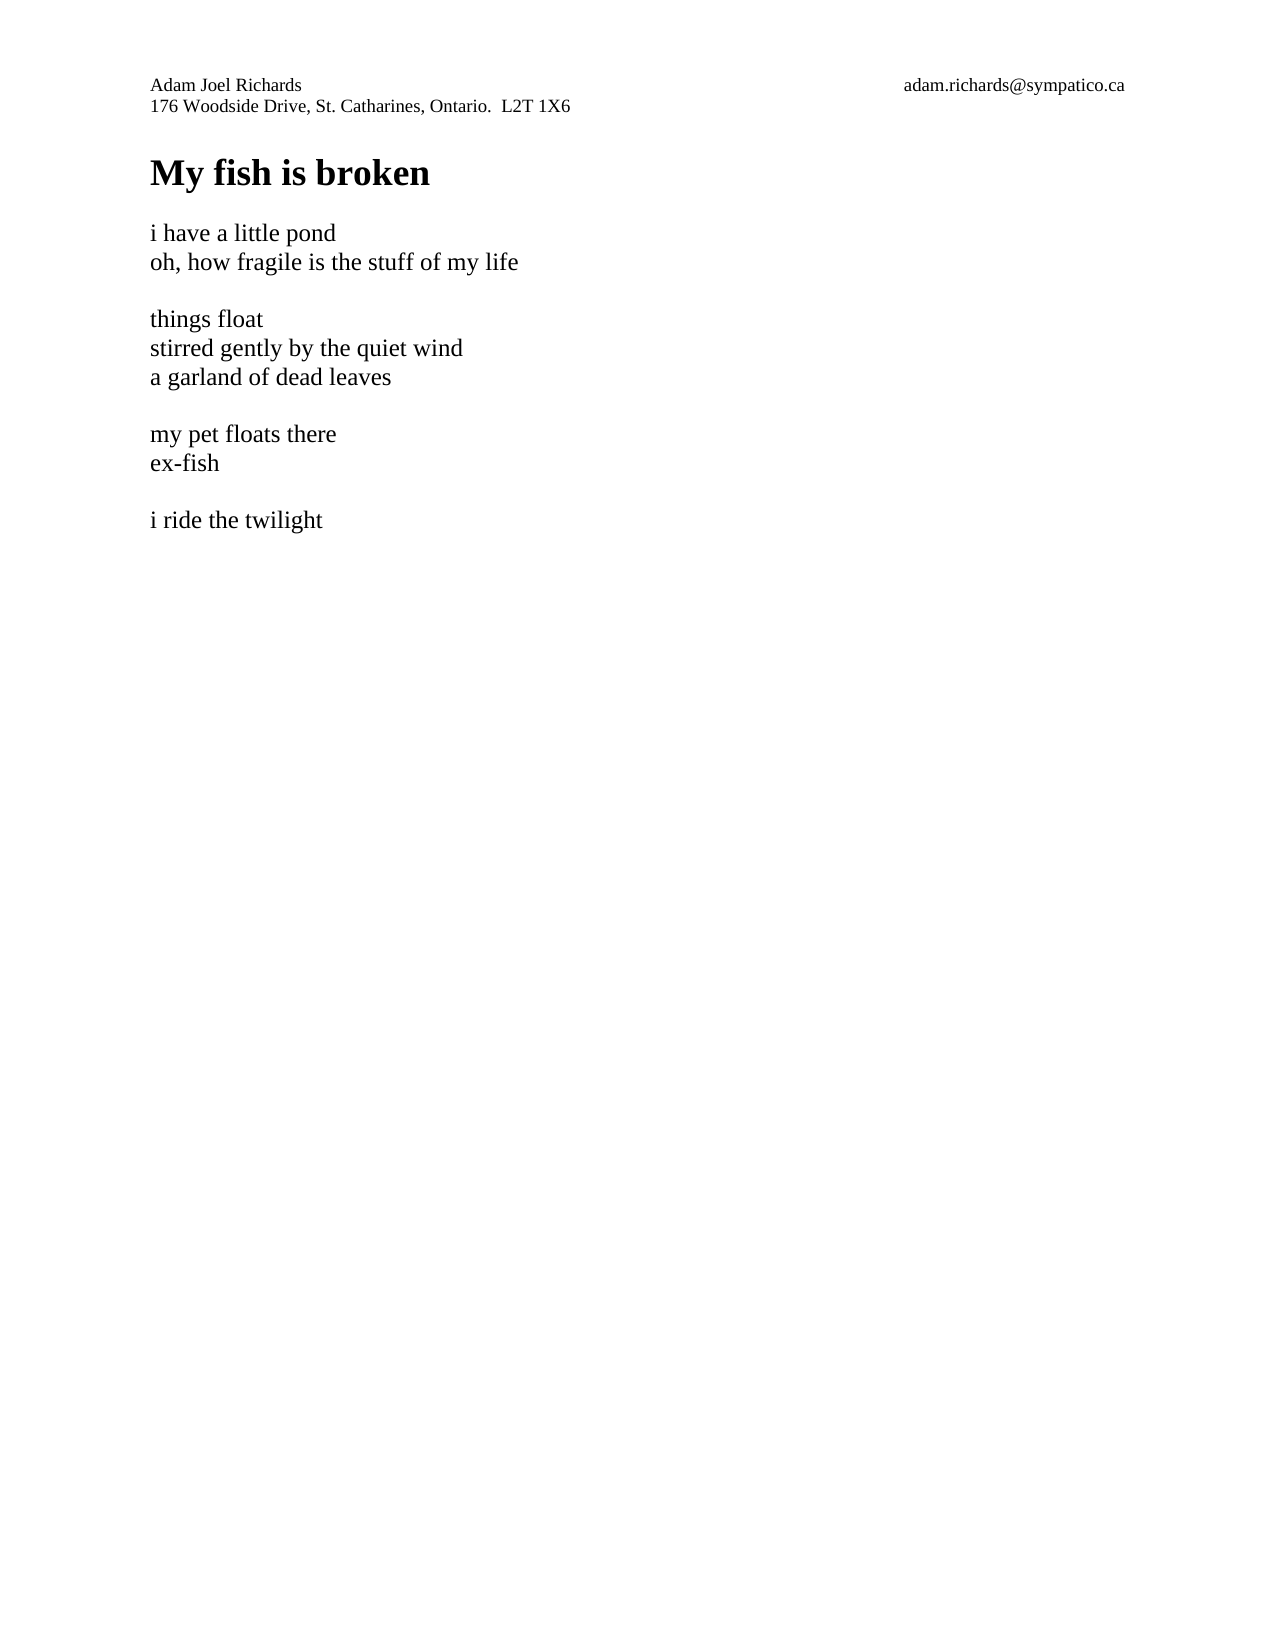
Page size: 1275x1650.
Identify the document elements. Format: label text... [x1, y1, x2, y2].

text my pet floats there [150, 419, 1125, 448]
text a garland of dead leaves [150, 362, 1125, 391]
text i ride the twilight [150, 506, 1125, 534]
text i have a little pond [150, 218, 1125, 247]
text stirred gently by the quiet wind [150, 333, 1125, 362]
title My fish is broken [150, 150, 1125, 193]
text things float [150, 304, 1125, 333]
text oh, how fragile is the stuff of my life [150, 247, 1125, 276]
text ex-fish [150, 448, 1125, 477]
